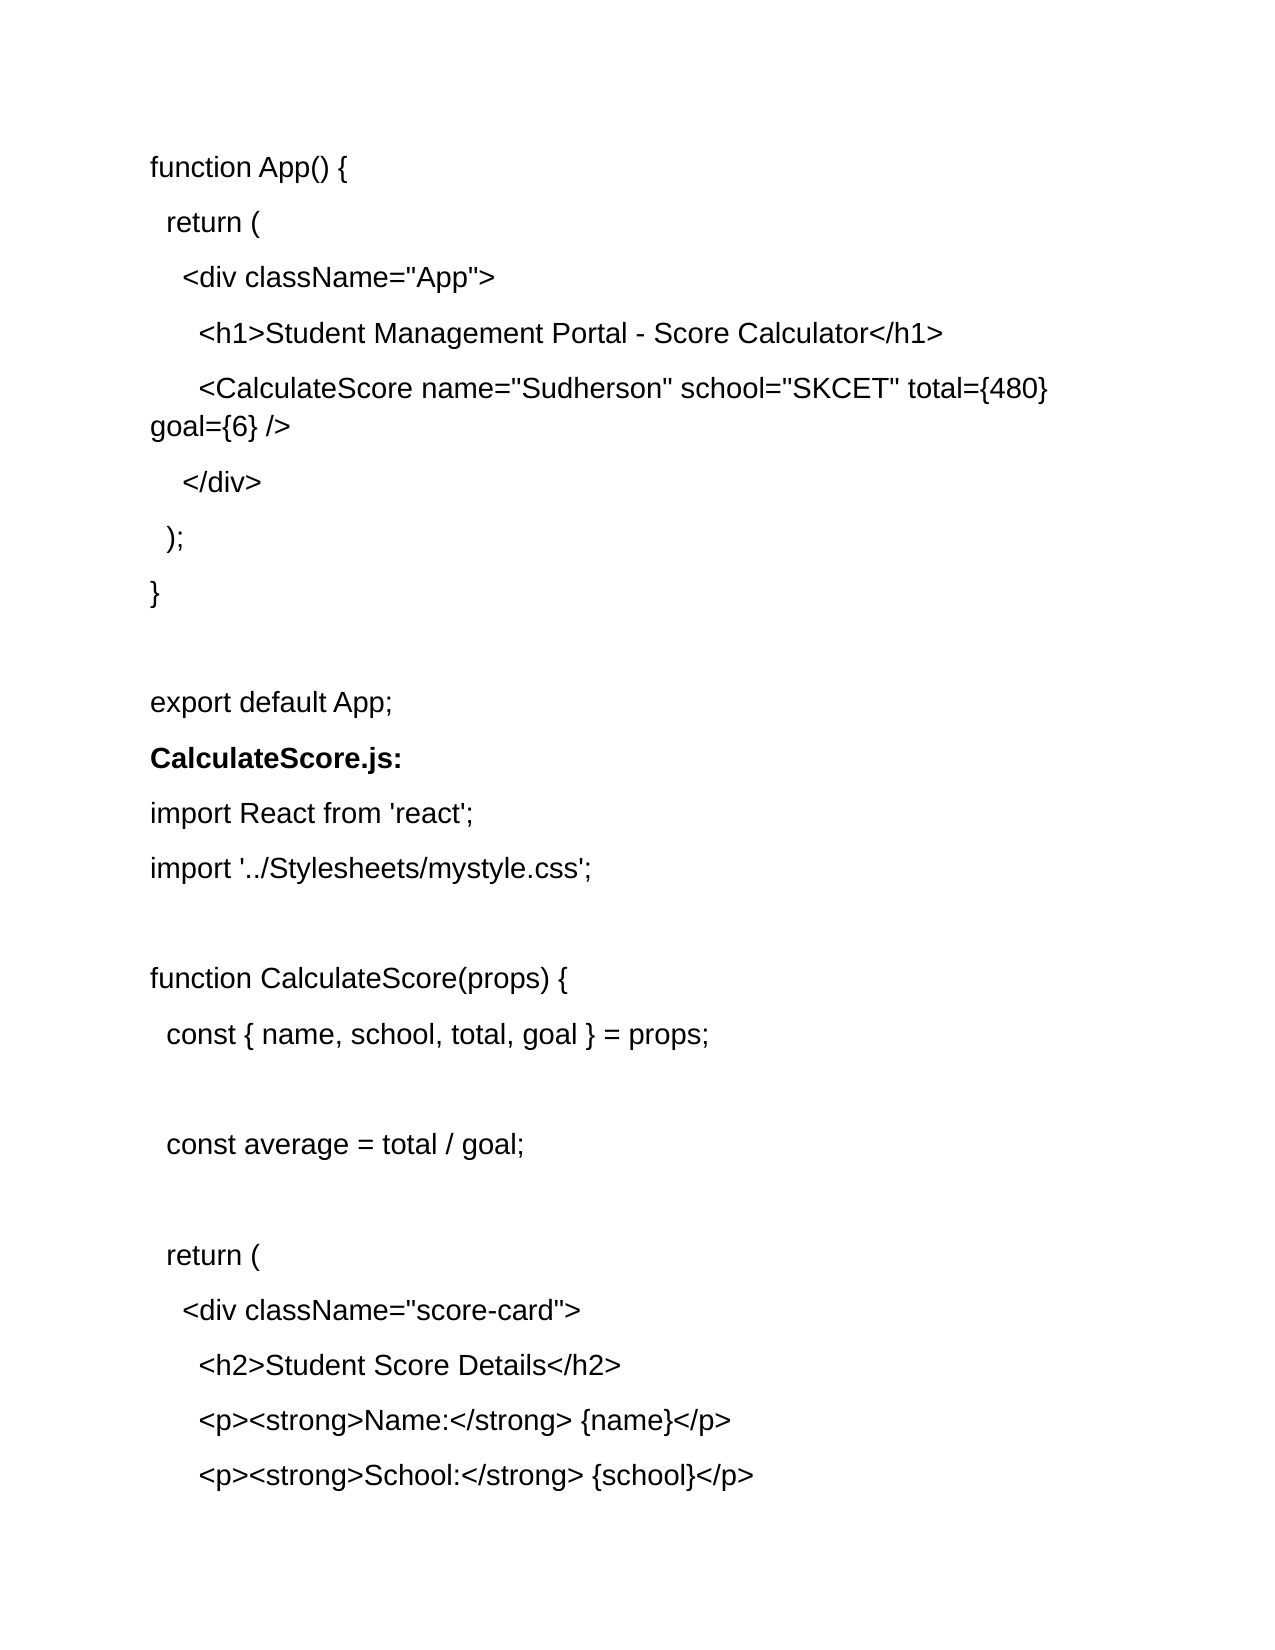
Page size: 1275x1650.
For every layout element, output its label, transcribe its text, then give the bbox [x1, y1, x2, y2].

text <div className="score-card"> [150, 1293, 1125, 1326]
text return ( [150, 1237, 1125, 1271]
text <h2>Student Score Details</h2> [150, 1348, 1125, 1381]
text <p><strong>Name:</strong> {name}</p> [150, 1403, 1125, 1437]
text import React from 'react'; [150, 796, 1125, 829]
text <h1>Student Management Portal - Score Calculator</h1> [150, 316, 1125, 349]
text const average = total / goal; [150, 1127, 1125, 1161]
text <div className="App"> [150, 260, 1125, 294]
text ); [150, 520, 1125, 553]
text return ( [150, 205, 1125, 239]
text <p><strong>School:</strong> {school}</p> [150, 1458, 1125, 1492]
text const { name, school, total, goal } = props; [150, 1017, 1125, 1050]
text <CalculateScore name="Sudherson" school="SKCET" total={480} goal={6} /> [150, 371, 1125, 443]
text } [150, 575, 1125, 608]
text import '../Stylesheets/mystyle.css'; [150, 851, 1125, 884]
text </div> [150, 464, 1125, 498]
text function App() { [150, 150, 1125, 183]
text CalculateScore.js: [150, 741, 1125, 774]
text export default App; [150, 685, 1125, 719]
text function CalculateScore(props) { [150, 961, 1125, 995]
